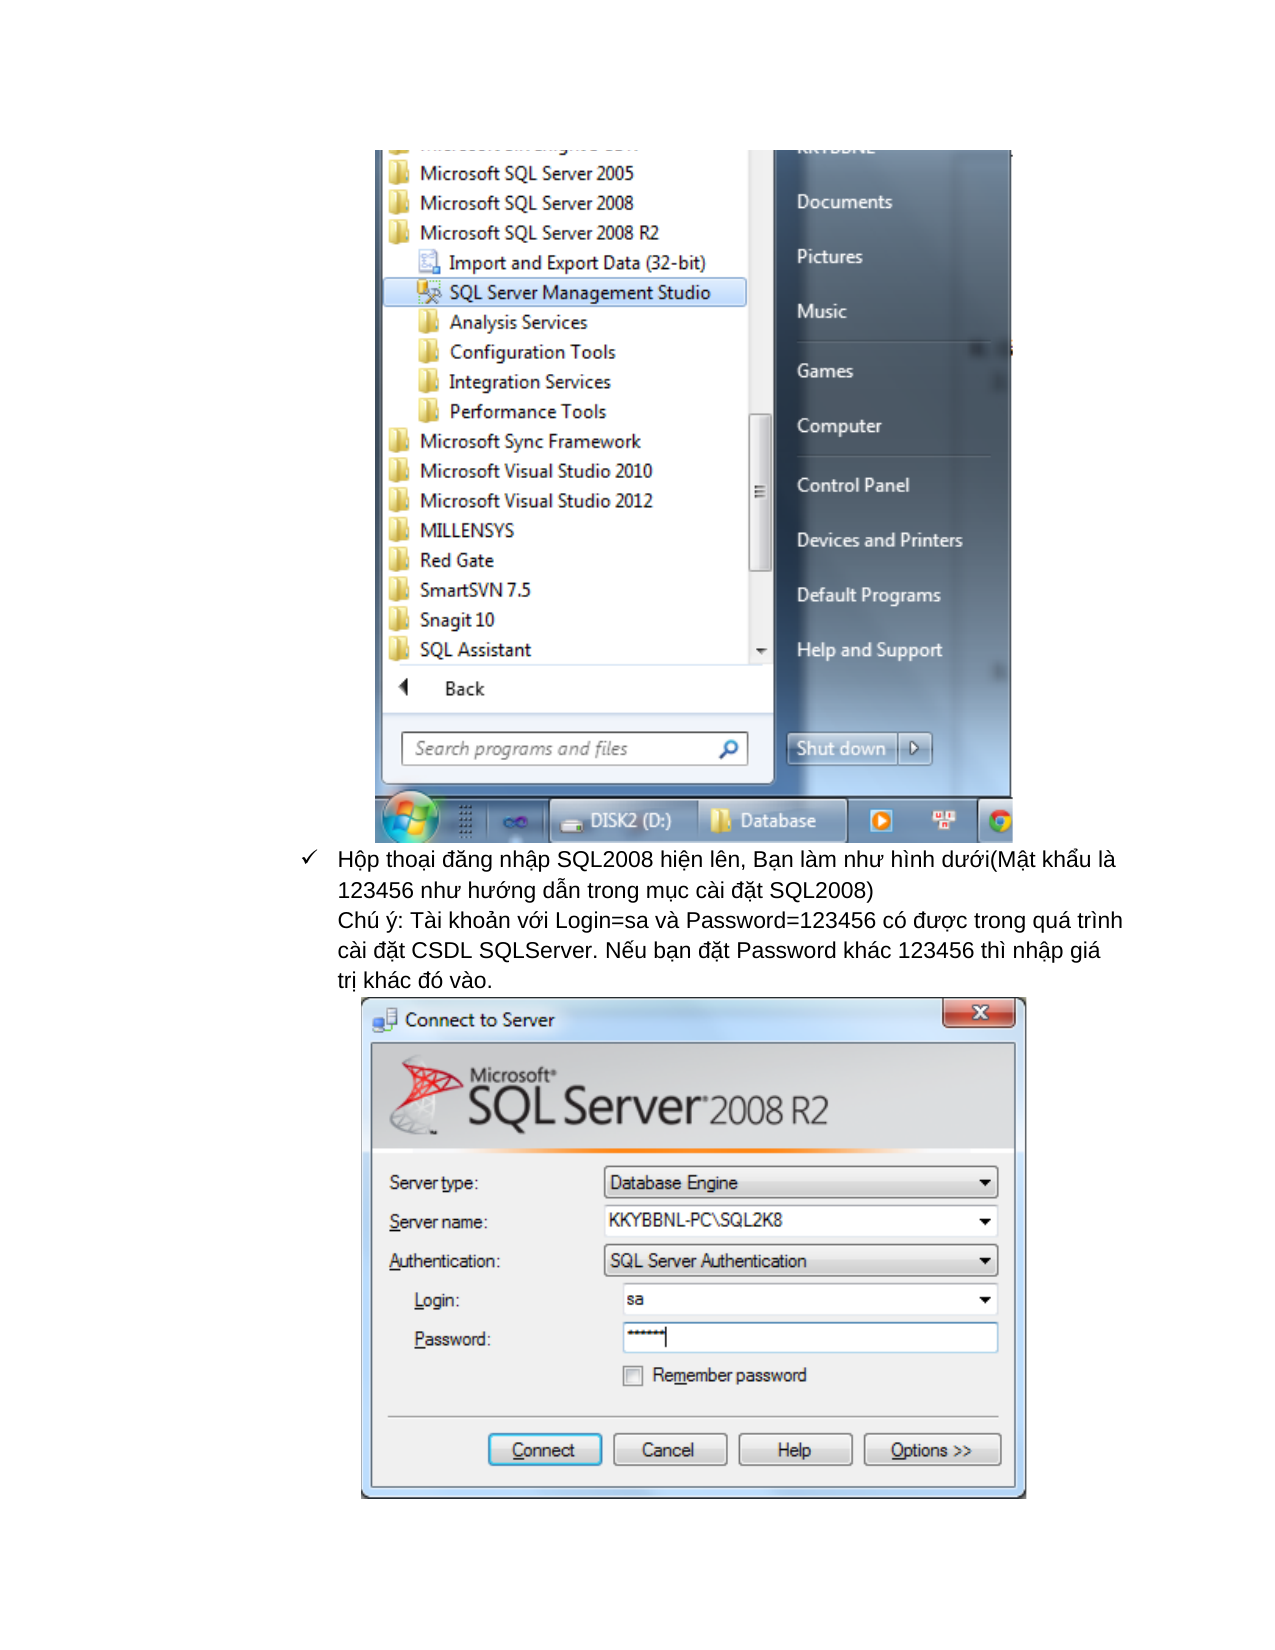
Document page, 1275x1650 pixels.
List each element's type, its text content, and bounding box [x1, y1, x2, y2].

list Hộp thoại đăng nhập SQL2008 hiện lên, Bạn làm như hình dưới(Mật khẩu là 123456 như hướng dẫn trong mục cài đặt SQL2008) [300, 846, 1125, 903]
picture [361, 997, 1027, 1499]
list Chú ý: Tài khoản với Login=sa và Password=123456 có được trong quá trình cài đặt CSDL SQLServer. Nếu bạn đặt Password khác 123456 thì nhập giá trị khác đó vào. [337, 907, 1125, 993]
picture [375, 150, 1013, 843]
